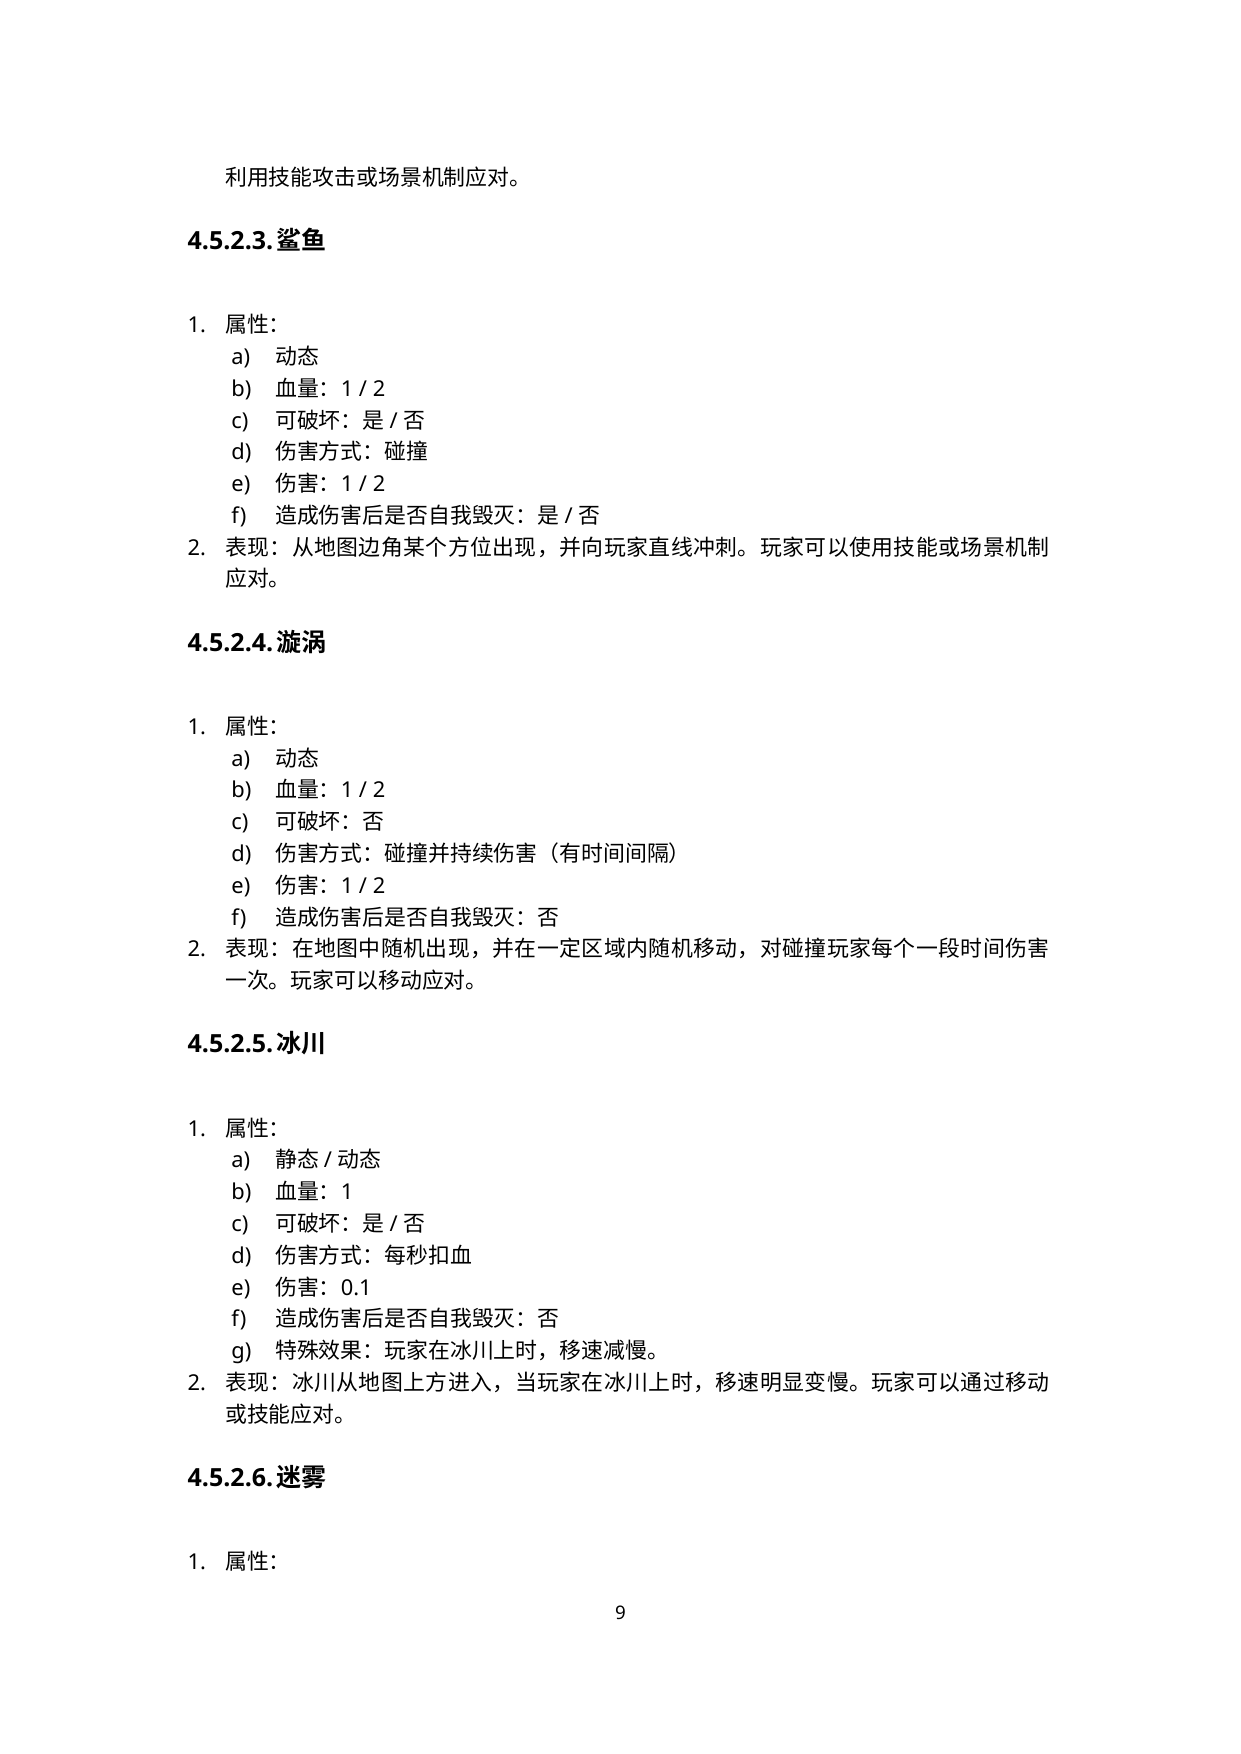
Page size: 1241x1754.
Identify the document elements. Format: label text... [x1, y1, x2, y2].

list 表现：从地图边角某个方位出现，并向玩家直线冲刺。玩家可以使用技能或场景机制应对。 [187, 530, 1053, 593]
list 可破坏：否 [231, 804, 1053, 836]
list 伤害方式：碰撞 [231, 434, 1053, 466]
list 属性： [187, 1111, 1053, 1142]
list 静态 / 动态 [231, 1142, 1053, 1174]
list 造成伤害后是否自我毁灭：是 / 否 [231, 498, 1053, 530]
list 造成伤害后是否自我毁灭：否 [231, 1301, 1053, 1333]
list 属性： [187, 307, 1053, 339]
subtitle 迷雾 [187, 1457, 1053, 1494]
list 动态 [231, 339, 1053, 371]
list 可破坏：是 / 否 [231, 403, 1053, 434]
list 伤害方式：每秒扣血 [231, 1238, 1053, 1269]
list 属性： [187, 709, 1053, 741]
list 血量：1 / 2 [231, 772, 1053, 804]
list 属性： [187, 1544, 1053, 1576]
subtitle 冰川 [187, 1024, 1053, 1060]
list 血量：1 [231, 1174, 1053, 1206]
list 可破坏：是 / 否 [231, 1206, 1053, 1238]
list 动态 [231, 741, 1053, 772]
list 表现：在地图中随机出现，并在一定区域内随机移动，对碰撞玩家每个一段时间伤害一次。玩家可以移动应对。 [187, 931, 1053, 995]
list 伤害：1 / 2 [231, 466, 1053, 498]
list 造成伤害后是否自我毁灭：否 [231, 899, 1053, 931]
subtitle 鲨鱼 [187, 221, 1053, 257]
list 特殊效果：玩家在冰川上时，移速减慢。 [231, 1333, 1053, 1365]
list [187, 160, 1053, 191]
list 伤害方式：碰撞并持续伤害（有时间间隔） [231, 836, 1053, 868]
list 伤害：1 / 2 [231, 868, 1053, 899]
list 血量：1 / 2 [231, 371, 1053, 403]
list 伤害：0.1 [231, 1269, 1053, 1301]
list 表现：冰川从地图上方进入，当玩家在冰川上时，移速明显变慢。玩家可以通过移动或技能应对。 [187, 1365, 1053, 1428]
subtitle 漩涡 [187, 622, 1053, 658]
